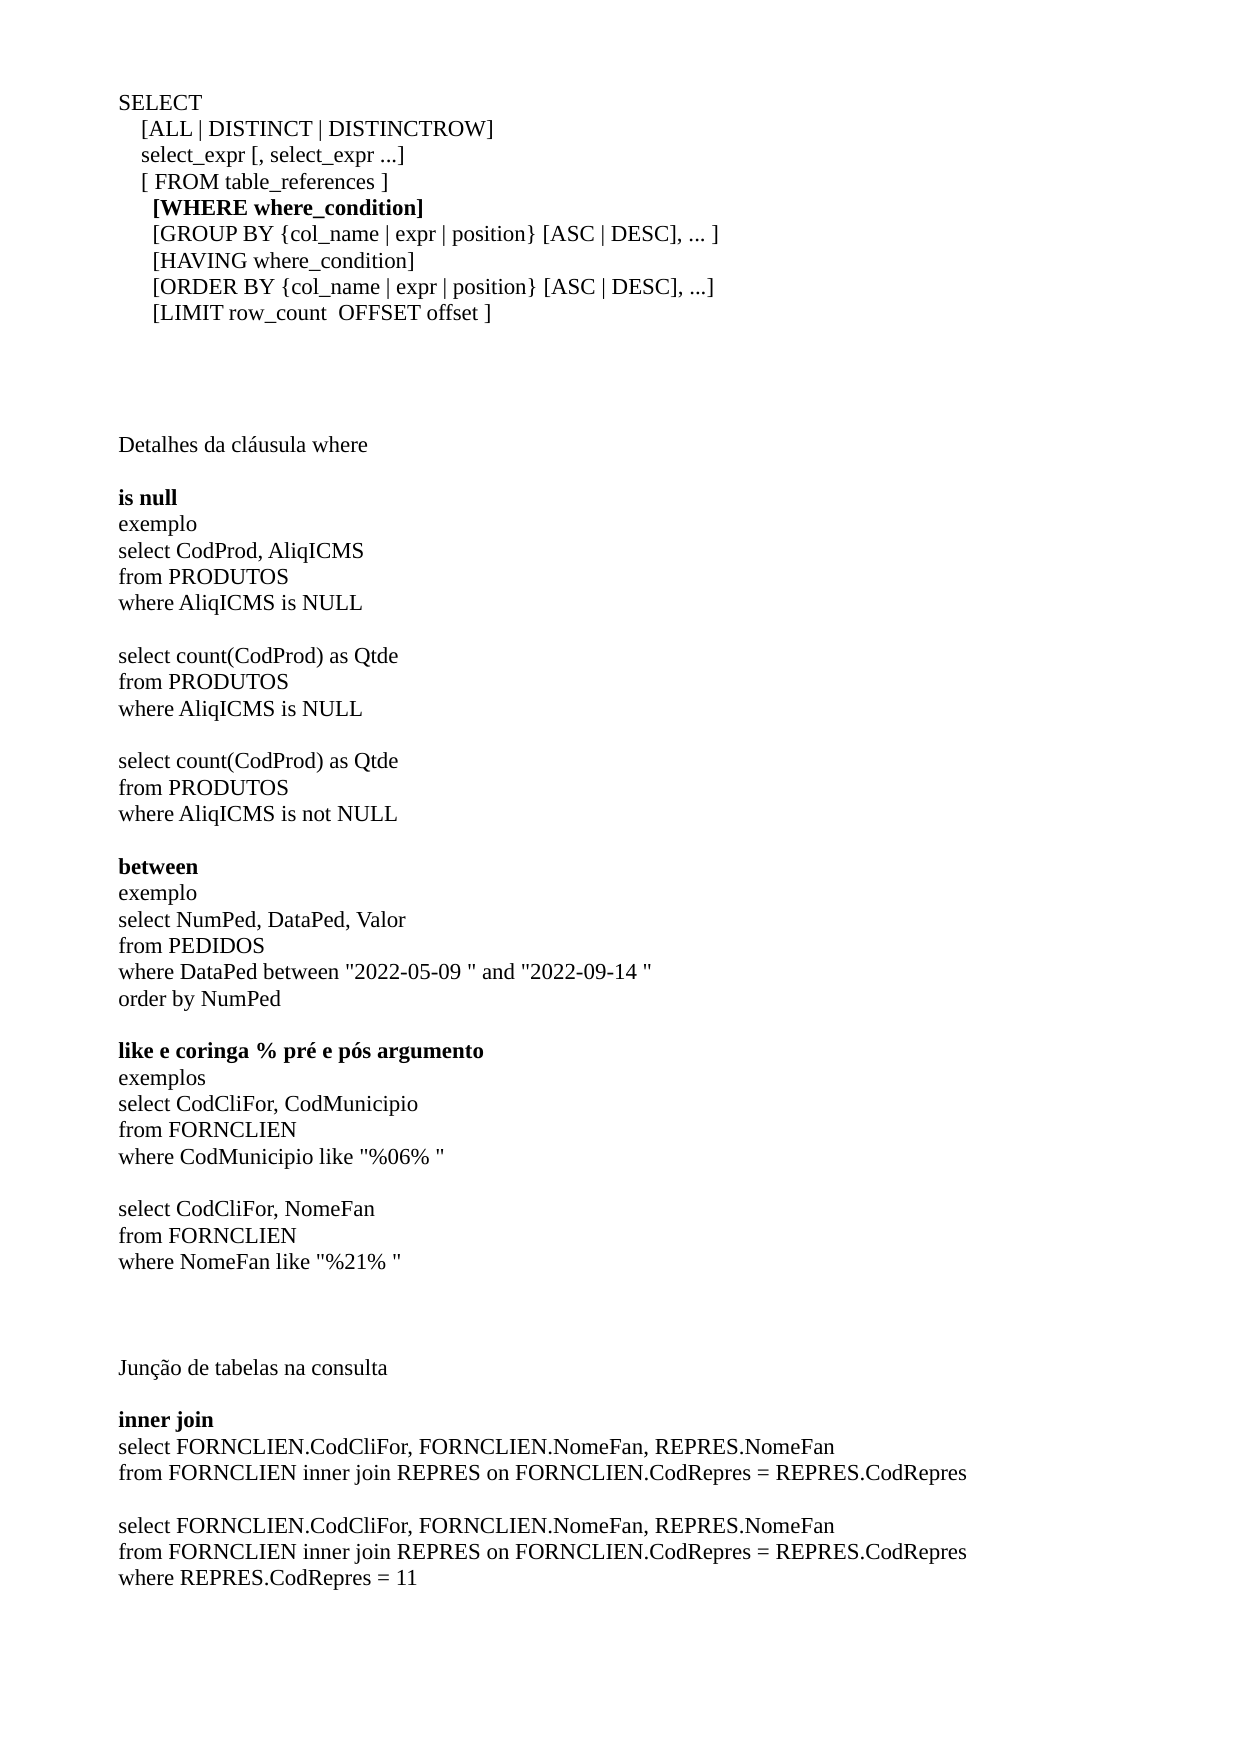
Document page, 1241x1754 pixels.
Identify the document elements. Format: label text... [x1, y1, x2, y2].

text select FORNCLIEN.CodCliFor, FORNCLIEN.NomeFan, REPRES.NomeFan [118, 1433, 1122, 1459]
text select count(CodProd) as Qtde [118, 747, 1122, 774]
text select CodCliFor, NomeFan [118, 1196, 1122, 1222]
text Detalhes da cláusula where [118, 431, 1122, 458]
text from FORNCLIEN inner join REPRES on FORNCLIEN.CodRepres = REPRES.CodRepres [118, 1459, 1122, 1485]
text where AliqICMS is NULL [118, 695, 1122, 721]
text inner join [118, 1406, 1122, 1433]
text exemplos [118, 1064, 1122, 1090]
text [GROUP BY {col_name | expr | position} [ASC | DESC], ... ] [118, 220, 1122, 247]
text from FORNCLIEN [118, 1116, 1122, 1143]
text from PEDIDOS [118, 932, 1122, 958]
text from PRODUTOS [118, 668, 1122, 695]
text where DataPed between "2022-05-09 " and "2022-09-14 " [118, 958, 1122, 985]
text where AliqICMS is NULL [118, 589, 1122, 616]
text where NomeFan like "%21% " [118, 1248, 1122, 1274]
text like e coringa % pré e pós argumento [118, 1037, 1122, 1064]
text where CodMunicipio like "%06% " [118, 1143, 1122, 1169]
text where REPRES.CodRepres = 11 [118, 1564, 1122, 1591]
text [LIMIT row_count OFFSET offset ] [118, 299, 1122, 326]
text SELECT [118, 89, 1122, 115]
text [118, 1512, 1122, 1538]
text from FORNCLIEN inner join REPRES on FORNCLIEN.CodRepres = REPRES.CodRepres [118, 1538, 1122, 1564]
text select CodProd, AliqICMS [118, 537, 1122, 563]
text select NumPed, DataPed, Valor [118, 906, 1122, 932]
text Junção de tabelas na consulta [118, 1354, 1122, 1380]
text order by NumPed [118, 985, 1122, 1011]
text select count(CodProd) as Qtde [118, 642, 1122, 668]
text [ALL | DISTINCT | DISTINCTROW] [118, 115, 1122, 141]
text from PRODUTOS [118, 774, 1122, 800]
text exemplo [118, 510, 1122, 537]
text exemplo [118, 879, 1122, 906]
text from FORNCLIEN [118, 1222, 1122, 1248]
text from PRODUTOS [118, 563, 1122, 589]
text [ORDER BY {col_name | expr | position} [ASC | DESC], ...] [118, 273, 1122, 299]
text [ FROM table_references ] [118, 168, 1122, 194]
text select_expr [, select_expr ...] [118, 141, 1122, 168]
text is null [118, 484, 1122, 510]
text [WHERE where_condition] [118, 194, 1122, 220]
text between [118, 853, 1122, 879]
text [HAVING where_condition] [118, 247, 1122, 273]
text where AliqICMS is not NULL [118, 800, 1122, 827]
text select CodCliFor, CodMunicipio [118, 1090, 1122, 1116]
